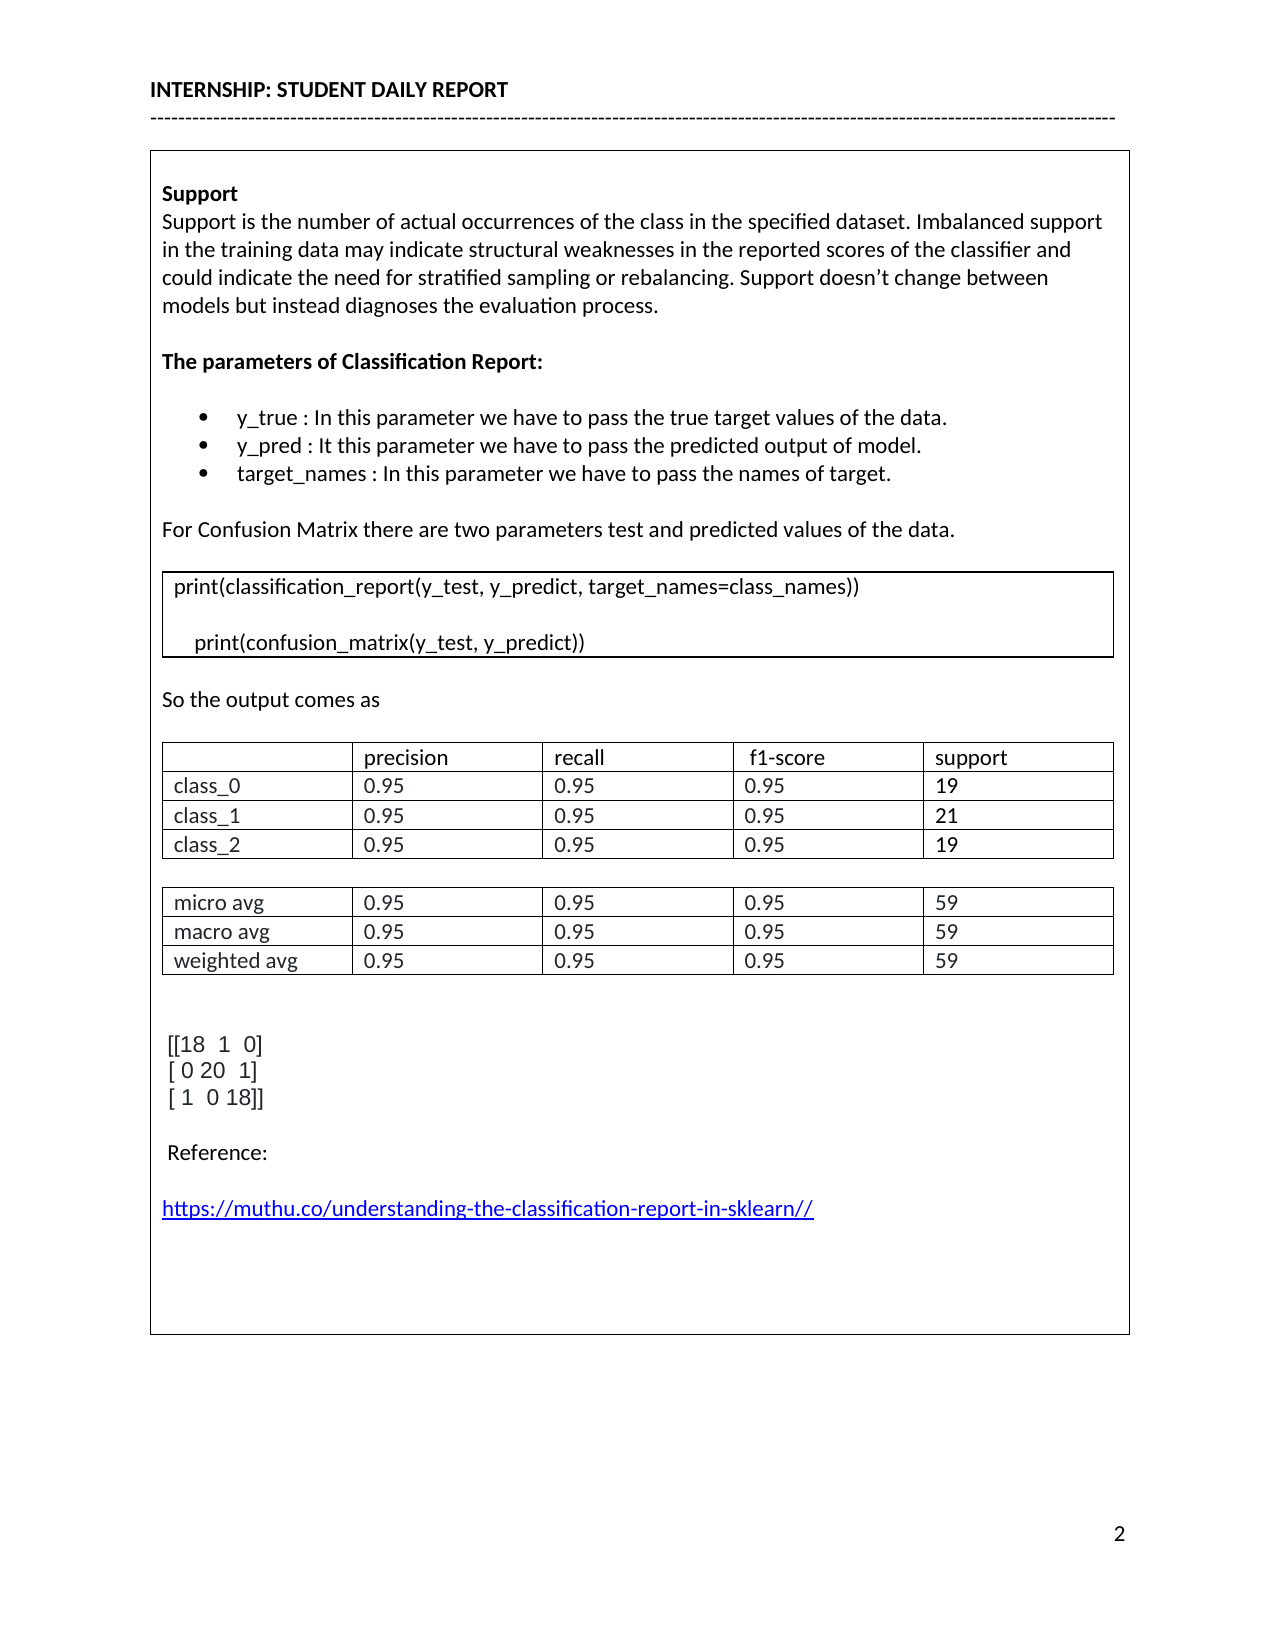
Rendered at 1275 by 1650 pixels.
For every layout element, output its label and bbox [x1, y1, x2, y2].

table_cell [151, 151, 1129, 1334]
